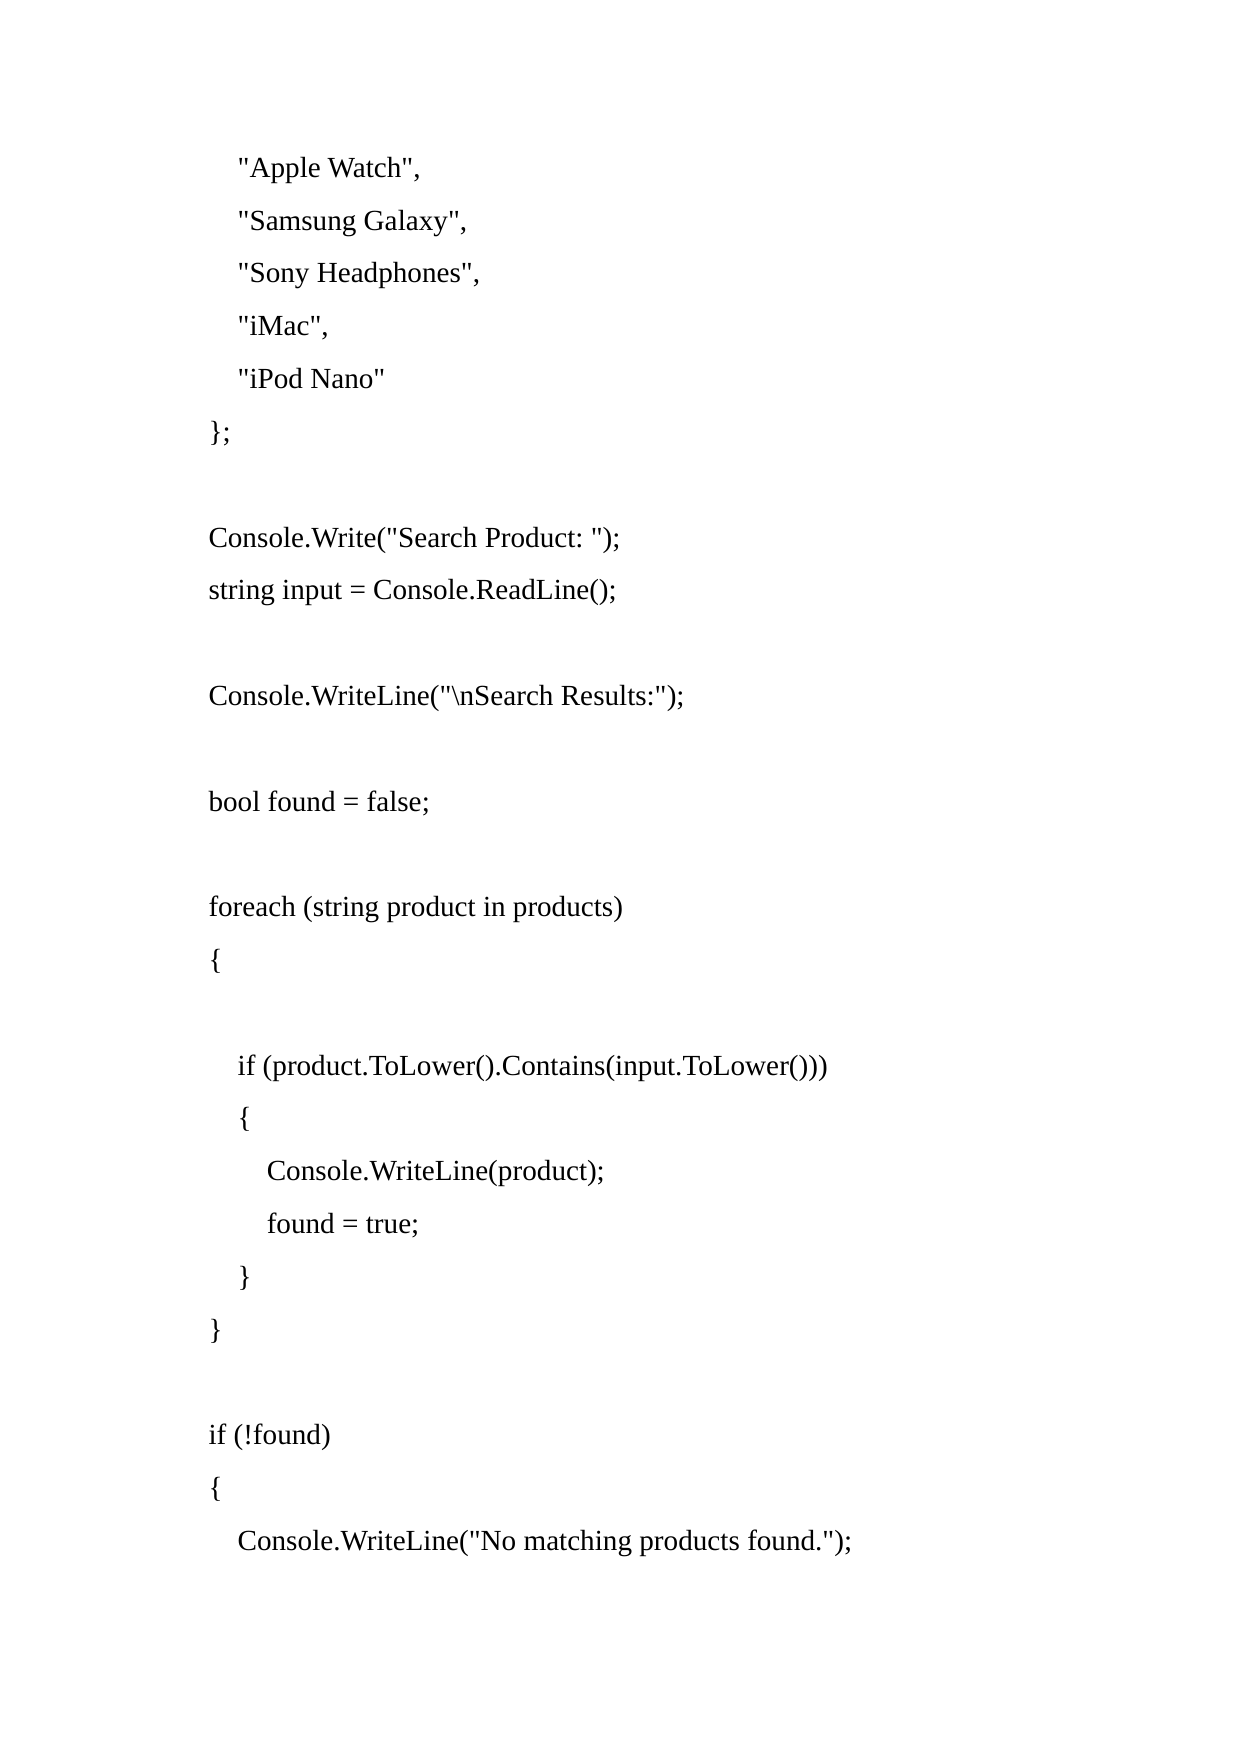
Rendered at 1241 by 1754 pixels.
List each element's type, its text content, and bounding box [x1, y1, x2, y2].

text }; [150, 414, 1090, 448]
text } [150, 1312, 1090, 1345]
text Console.WriteLine("\nSearch Results:"); [150, 678, 1090, 712]
text "Samsung Galaxy", [150, 203, 1090, 236]
text "iPod Nano" [150, 361, 1090, 395]
text if (product.ToLower().Contains(input.ToLower())) [150, 1048, 1090, 1081]
text Console.WriteLine(product); [150, 1153, 1090, 1187]
text string input = Console.ReadLine(); [150, 572, 1090, 606]
text Console.WriteLine("No matching products found."); [150, 1523, 1090, 1557]
text "Apple Watch", [150, 150, 1090, 183]
text "iMac", [150, 308, 1090, 342]
text if (!found) [150, 1417, 1090, 1451]
text foreach (string product in products) [150, 889, 1090, 923]
text Console.Write("Search Product: "); [150, 520, 1090, 553]
text { [150, 1101, 1090, 1134]
text found = true; [150, 1206, 1090, 1240]
text { [150, 942, 1090, 976]
text "Sony Headphones", [150, 256, 1090, 289]
text { [150, 1470, 1090, 1504]
text bool found = false; [150, 784, 1090, 817]
text } [150, 1259, 1090, 1293]
